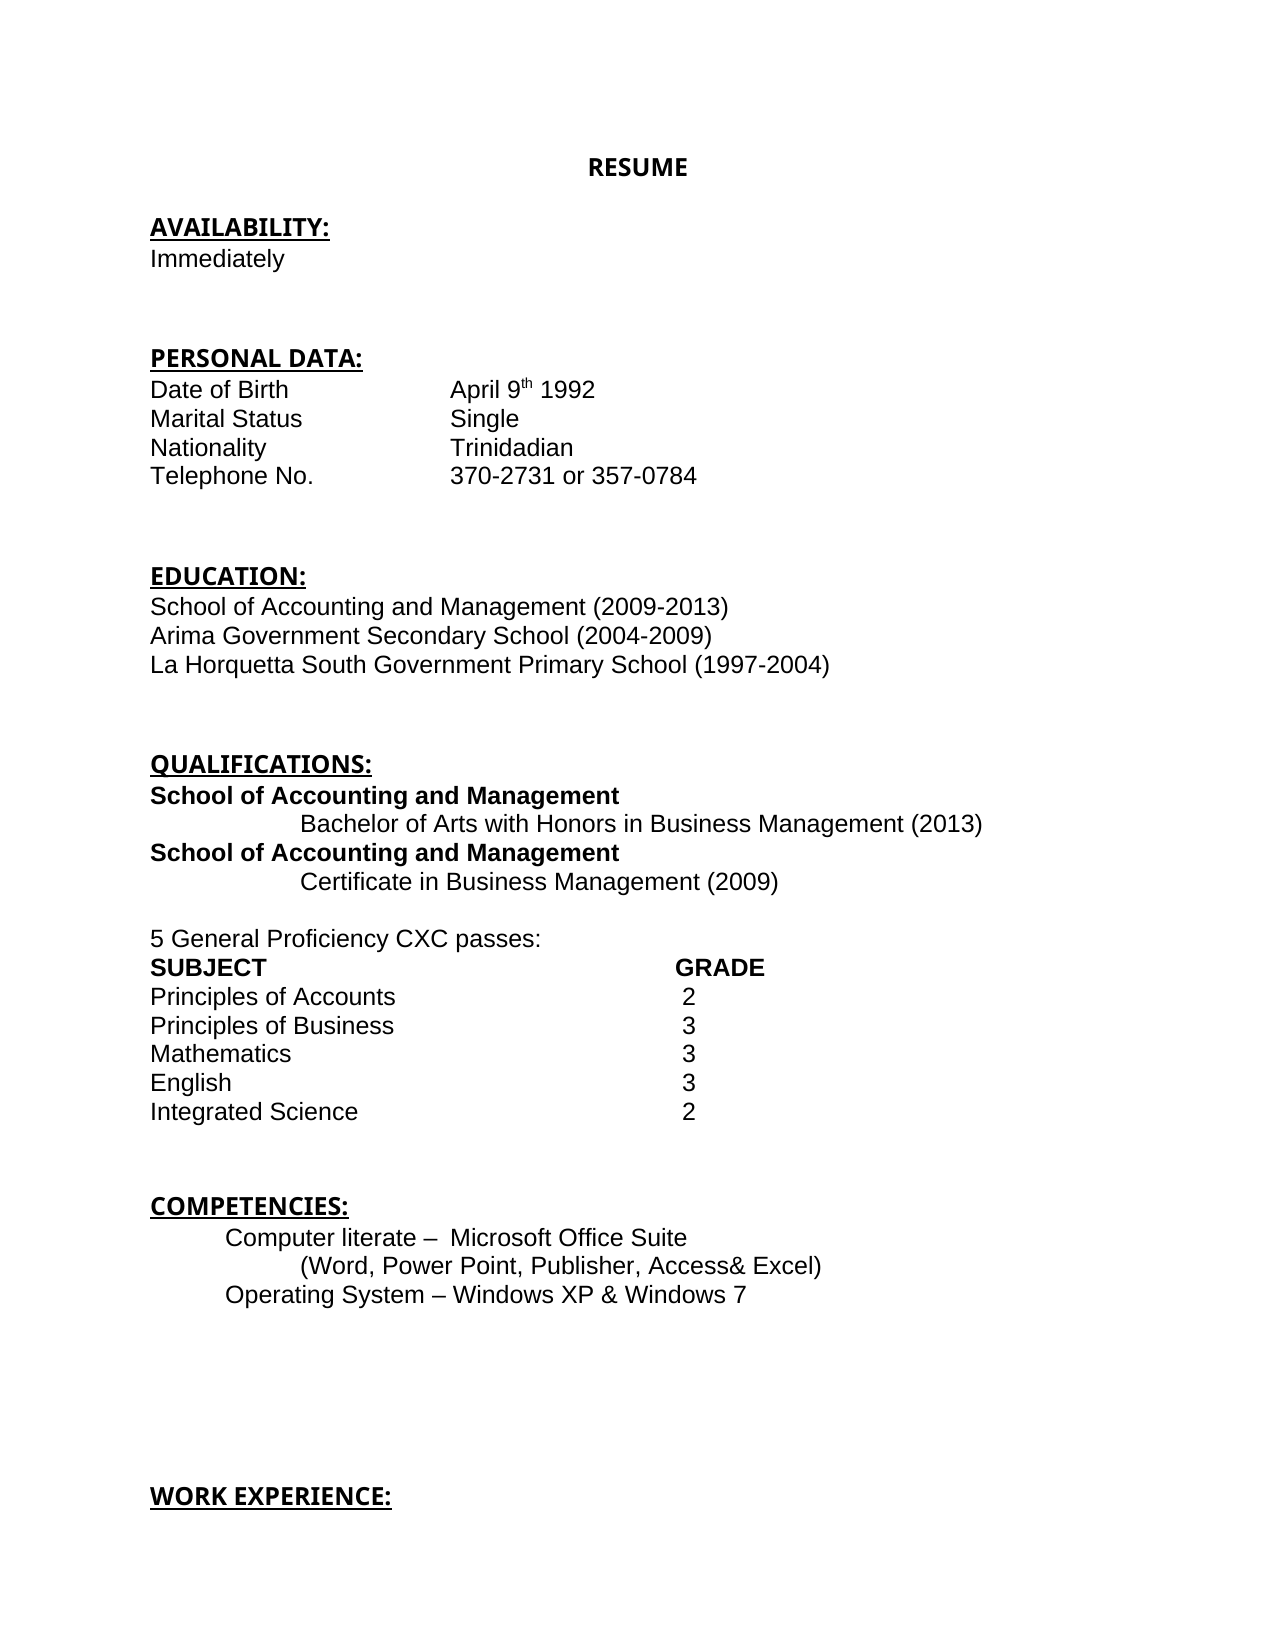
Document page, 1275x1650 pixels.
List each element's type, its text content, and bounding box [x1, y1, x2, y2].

text COMPETENCIES: [150, 1188, 1125, 1222]
text School of Accounting and Management [150, 838, 1125, 867]
text Immediately [150, 244, 1125, 273]
text QUALIFICATIONS: [150, 747, 1125, 781]
text Marital Status Single [150, 404, 1125, 432]
text English 3 [150, 1068, 1125, 1097]
text RESUME [150, 150, 1125, 184]
text Date of Birth April 9th 1992 [150, 375, 1125, 404]
text School of Accounting and Management (2009-2013) [150, 592, 1125, 621]
text EDUCATION: [150, 558, 1125, 592]
text Mathematics 3 [150, 1039, 1125, 1068]
text 5 General Proficiency CXC passes: [150, 924, 1125, 953]
text Nationality Trinidadian [150, 432, 1125, 461]
text Principles of Business 3 [150, 1011, 1125, 1039]
text Operating System – Windows XP & Windows 7 [150, 1280, 1125, 1309]
text Principles of Accounts 2 [150, 982, 1125, 1011]
text AVAILABILITY: [150, 210, 1125, 244]
text Certificate in Business Management (2009) [150, 867, 1125, 896]
text SUBJECT GRADE [150, 953, 1125, 982]
text Arima Government Secondary School (2004-2009) [150, 621, 1125, 650]
text PERSONAL DATA: [150, 341, 1125, 375]
text Bachelor of Arts with Honors in Business Management (2013) [150, 809, 1125, 838]
text Integrated Science 2 [150, 1097, 1125, 1126]
text Computer literate – Microsoft Office Suite [225, 1222, 1125, 1251]
text (Word, Power Point, Publisher, Access& Excel) [150, 1251, 1125, 1280]
text La Horquetta South Government Primary School (1997-2004) [150, 650, 1125, 678]
text School of Accounting and Management [150, 781, 1125, 809]
text Telephone No. 370-2731 or 357-0784 [150, 461, 1125, 490]
text WORK EXPERIENCE: [150, 1479, 1125, 1513]
